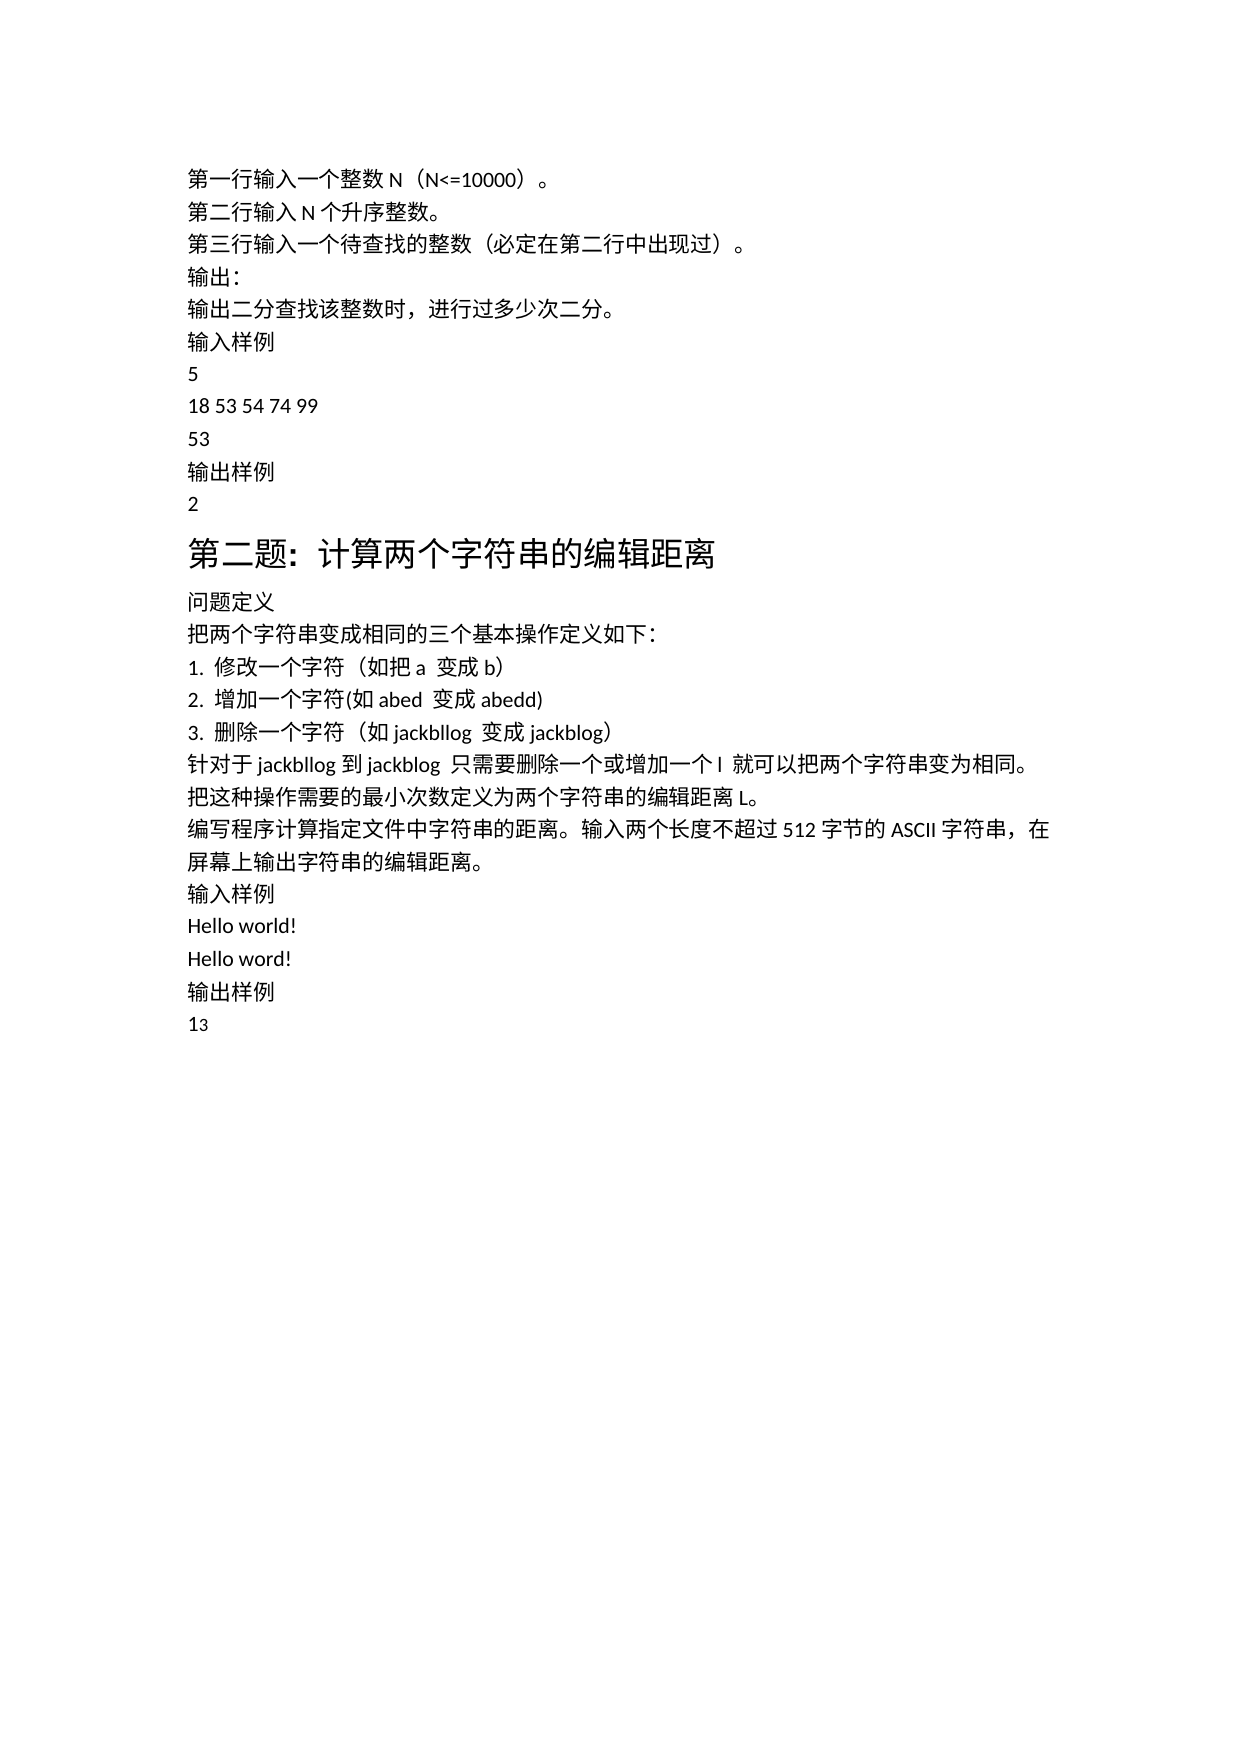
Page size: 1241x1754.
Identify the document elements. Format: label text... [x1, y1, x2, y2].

text 3. 删除一个字符（如jackbllog 变成jackblog） [187, 714, 1053, 747]
text 第二行输入N个升序整数。 [187, 194, 1053, 227]
text 把两个字符串变成相同的三个基本操作定义如下： [187, 617, 1053, 649]
text 输入样例 [187, 324, 1053, 357]
text 屏幕上输出字符串的编辑距离。 [187, 844, 1053, 877]
text 针对于jackbllog 到jackblog 只需要删除一个或增加一个l 就可以把两个字符串变为相同。 [187, 747, 1053, 779]
text Hello world! [187, 909, 1053, 942]
text 5 [187, 357, 1053, 389]
text 18 53 54 74 99 [187, 389, 1053, 422]
text 2. 增加一个字符(如abed 变成abedd) [187, 682, 1053, 714]
text Hello word! [187, 942, 1053, 974]
text 53 [187, 422, 1053, 454]
text 输出样例 [187, 974, 1053, 1007]
text 把这种操作需要的最小次数定义为两个字符串的编辑距离L。 [187, 779, 1053, 812]
text 第二题: 计算两个字符串的编辑距离 [187, 519, 1053, 584]
text 输出样例 [187, 454, 1053, 487]
text 13 [187, 1007, 1053, 1039]
text 输出二分查找该整数时，进行过多少次二分。 [187, 292, 1053, 324]
text 问题定义 [187, 584, 1053, 617]
text 输入样例 [187, 877, 1053, 909]
text 输出： [187, 259, 1053, 292]
text 第三行输入一个待查找的整数（必定在第二行中出现过）。 [187, 227, 1053, 259]
text 编写程序计算指定文件中字符串的距离。输入两个长度不超过512 字节的ASCII 字符串，在 [187, 812, 1053, 844]
text 1. 修改一个字符（如把a 变成b） [187, 649, 1053, 682]
text 2 [187, 487, 1053, 519]
text 第一行输入一个整数N（N<=10000）。 [187, 162, 1053, 194]
